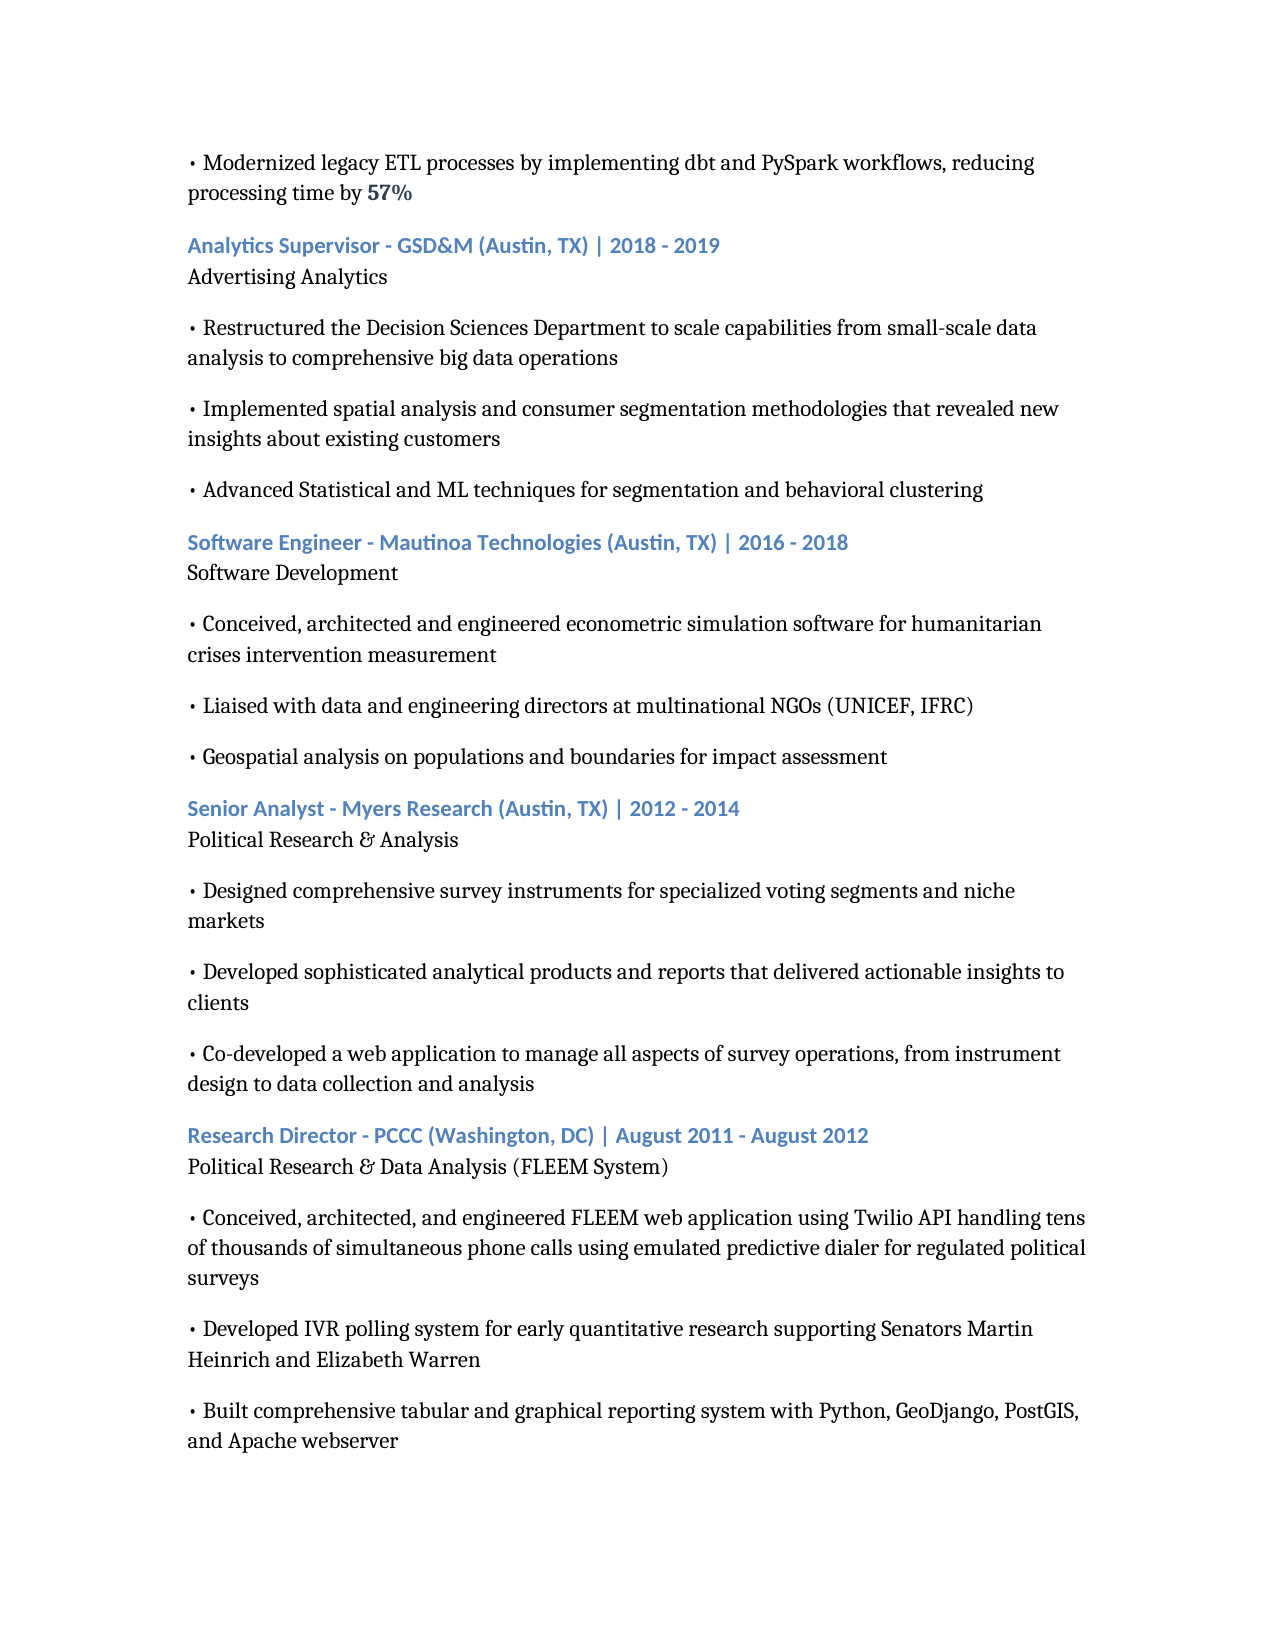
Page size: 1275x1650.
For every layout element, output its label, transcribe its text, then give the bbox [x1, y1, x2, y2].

subtitle Software Engineer - Mautinoa Technologies (Austin, TX) | 2016 - 2018 [187, 528, 1087, 556]
subtitle Research Director - PCCC (Washington, DC) | August 2011 - August 2012 [187, 1122, 1087, 1149]
text • Implemented spatial analysis and consumer segmentation methodologies that revealed new insights about existing customers [187, 396, 1087, 452]
text • Liaised with data and engineering directors at multinational NGOs (UNICEF, IFRC) [187, 692, 1087, 719]
text • Restructured the Decision Sciences Department to scale capabilities from small-scale data analysis to comprehensive big data operations [187, 314, 1087, 371]
text • Developed IVR polling system for early quantitative research supporting Senators Martin Heinrich and Elizabeth Warren [187, 1316, 1087, 1373]
subtitle Senior Analyst - Myers Research (Austin, TX) | 2012 - 2014 [187, 794, 1087, 823]
subtitle Analytics Supervisor - GSD&M (Austin, TX) | 2018 - 2019 [187, 231, 1087, 259]
text • Conceived, architected, and engineered FLEEM web application using Twilio API handling tens of thousands of simultaneous phone calls using emulated predictive dialer for regulated political surveys [187, 1205, 1087, 1292]
text • Geospatial analysis on populations and boundaries for impact assessment [187, 743, 1087, 770]
text Software Development [187, 560, 1087, 587]
text Advertising Analytics [187, 263, 1087, 290]
text Political Research & Data Analysis (FLEEM System) [187, 1154, 1087, 1180]
text • Designed comprehensive survey instruments for specialized voting segments and niche markets [187, 878, 1087, 934]
text • Modernized legacy ETL processes by implementing dbt and PySpark workflows, reducing processing time by 57% [187, 150, 1087, 207]
text • Conceived, architected and engineered econometric simulation software for humanitarian crises intervention measurement [187, 611, 1087, 668]
text • Advanced Statistical and ML techniques for segmentation and behavioral clustering [187, 477, 1087, 503]
text • Built comprehensive tabular and graphical reporting system with Python, GeoDjango, PostGIS, and Apache webserver [187, 1397, 1087, 1454]
text • Developed sophisticated analytical products and reports that delivered actionable insights to clients [187, 959, 1087, 1016]
text Political Research & Analysis [187, 827, 1087, 853]
text • Co-developed a web application to manage all aspects of survey operations, from instrument design to data collection and analysis [187, 1040, 1087, 1097]
